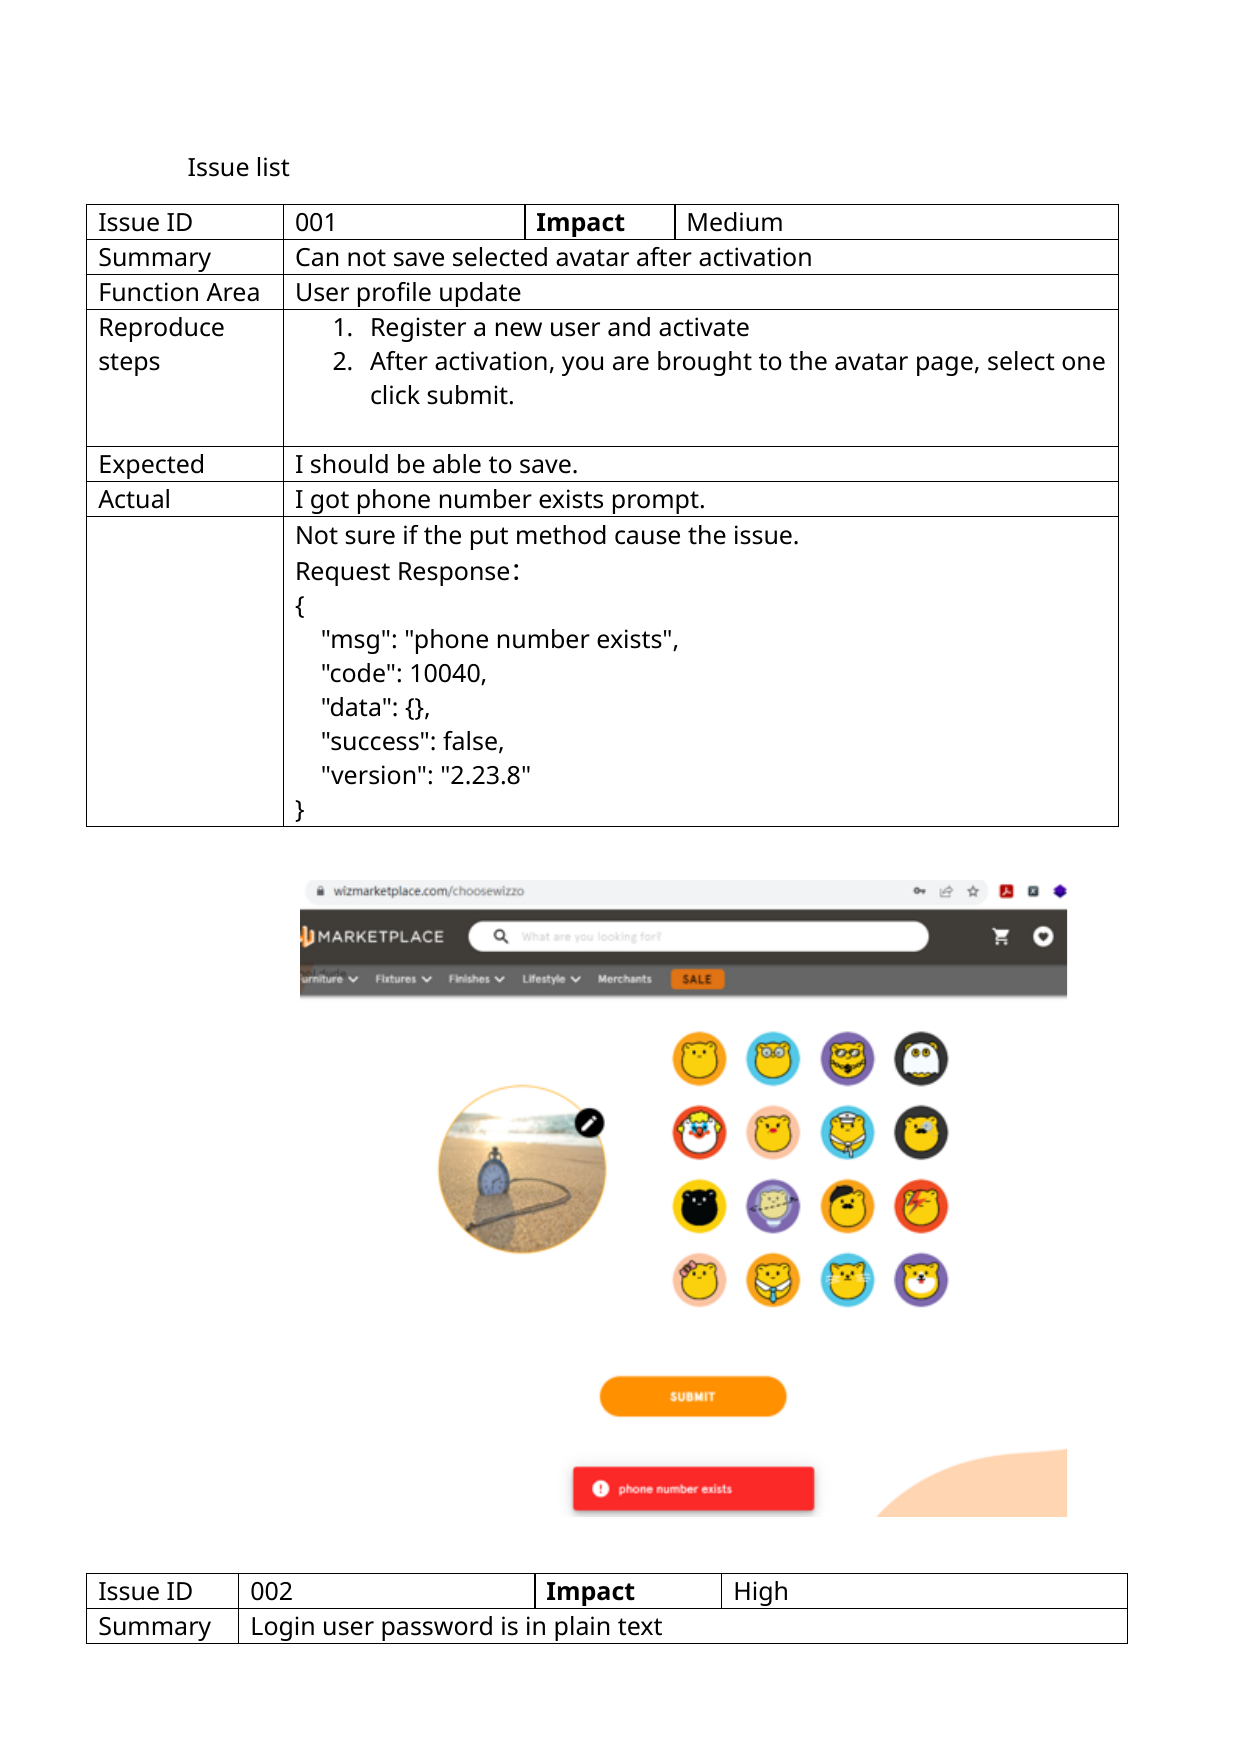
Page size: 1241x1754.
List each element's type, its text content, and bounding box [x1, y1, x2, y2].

table_header Impact [526, 205, 674, 238]
table_cell Actual [87, 482, 283, 516]
table_cell I should be able to save. [284, 447, 1118, 481]
table_header Medium [676, 205, 1118, 238]
table_header Issue ID [87, 205, 283, 238]
table_cell I got phone number exists prompt. [284, 482, 1118, 516]
table_header High [722, 1574, 1127, 1608]
table_cell Login user password is in plain text [239, 1609, 1127, 1643]
table_cell User profile update [284, 275, 1118, 309]
table_header Impact [536, 1574, 721, 1608]
picture [300, 880, 1068, 1517]
table_header 002 [239, 1574, 534, 1608]
text Issue list [187, 150, 1053, 184]
table_cell Not sure if the put method cause the issue. Request Response： { "msg": "phone number exists", "code": 10040, "data": {}, "success": false, "version": "2.23.8" } [284, 517, 1118, 826]
table_cell [87, 517, 283, 826]
table_cell Reproduce steps [87, 310, 283, 446]
table_cell Function Area [87, 275, 283, 309]
table_cell Expected [87, 447, 283, 481]
table_cell Summary [87, 1609, 238, 1643]
table_cell Can not save selected avatar after activation [284, 240, 1118, 274]
table_header 001 [284, 205, 524, 238]
table_cell Register a new user and activate After activation, you are brought to the avatar page, select one click submit. [284, 310, 1118, 446]
table_header Issue ID [87, 1574, 238, 1608]
table_cell Summary [87, 240, 283, 274]
